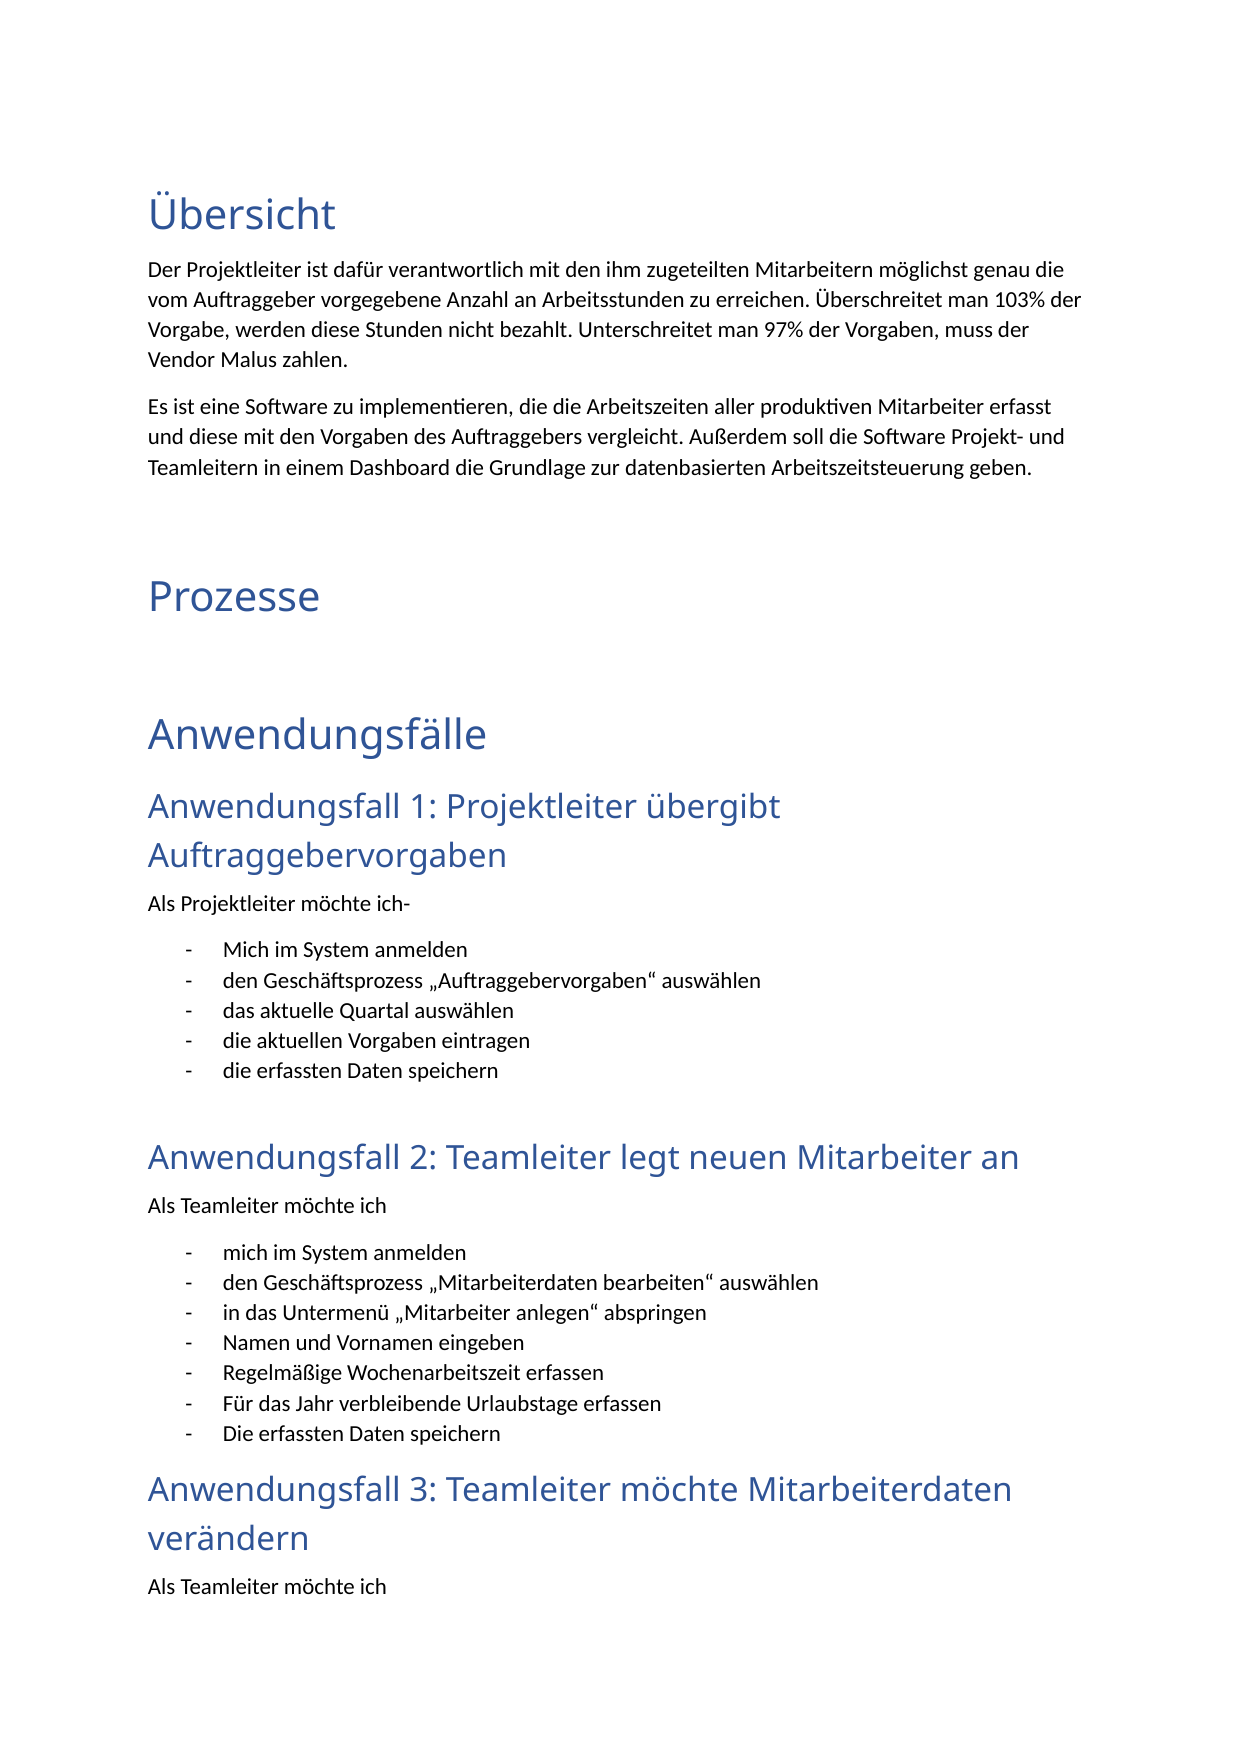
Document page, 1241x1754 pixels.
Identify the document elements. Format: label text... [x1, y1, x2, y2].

subtitle Anwendungsfall 1: Projektleiter übergibt Auftraggebervorgaben [148, 782, 1093, 877]
text Es ist eine Software zu implementieren, die die Arbeitszeiten aller produktiven Mitarbeiter erfasst und diese mit den Vorgaben des Auftraggebers vergleicht. Außerdem soll die Software Projekt- und Teamleitern in einem Dashboard die Grundlage zur datenbasierten Arbeitszeitsteuerung geben. [148, 392, 1093, 481]
list Für das Jahr verbleibende Urlaubstage erfassen [185, 1389, 1093, 1417]
subtitle Prozesse [148, 567, 1093, 624]
list den Geschäftsprozess „Auftraggebervorgaben“ auswählen [185, 966, 1093, 994]
subtitle Anwendungsfall 2: Teamleiter legt neuen Mitarbeiter an [148, 1133, 1093, 1179]
subtitle Übersicht [148, 185, 1093, 242]
list Mich im System anmelden [185, 936, 1093, 963]
subtitle Anwendungsfall 3: Teamleiter möchte Mitarbeiterdaten verändern [148, 1466, 1093, 1560]
list Namen und Vornamen eingeben [185, 1328, 1093, 1356]
list das aktuelle Quartal auswählen [185, 996, 1093, 1024]
list die aktuellen Vorgaben eintragen [185, 1026, 1093, 1054]
subtitle Anwendungsfälle [148, 704, 1093, 761]
list die erfassten Daten speichern [185, 1056, 1093, 1084]
list Regelmäßige Wochenarbeitszeit erfassen [185, 1358, 1093, 1386]
list mich im System anmelden [185, 1238, 1093, 1266]
list den Geschäftsprozess „Mitarbeiterdaten bearbeiten“ auswählen [185, 1268, 1093, 1296]
text Der Projektleiter ist dafür verantwortlich mit den ihm zugeteilten Mitarbeitern möglichst genau die vom Auftraggeber vorgegebene Anzahl an Arbeitsstunden zu erreichen. Überschreitet man 103% der Vorgabe, werden diese Stunden nicht bezahlt. Unterschreitet man 97% der Vorgaben, muss der Vendor Malus zahlen. [148, 255, 1093, 373]
list in das Untermenü „Mitarbeiter anlegen“ abspringen [185, 1298, 1093, 1326]
text Als Projektleiter möchte ich- [148, 889, 1093, 917]
list Die erfassten Daten speichern [185, 1419, 1093, 1447]
text Als Teamleiter möchte ich [148, 1572, 1093, 1600]
text Als Teamleiter möchte ich [148, 1191, 1093, 1219]
